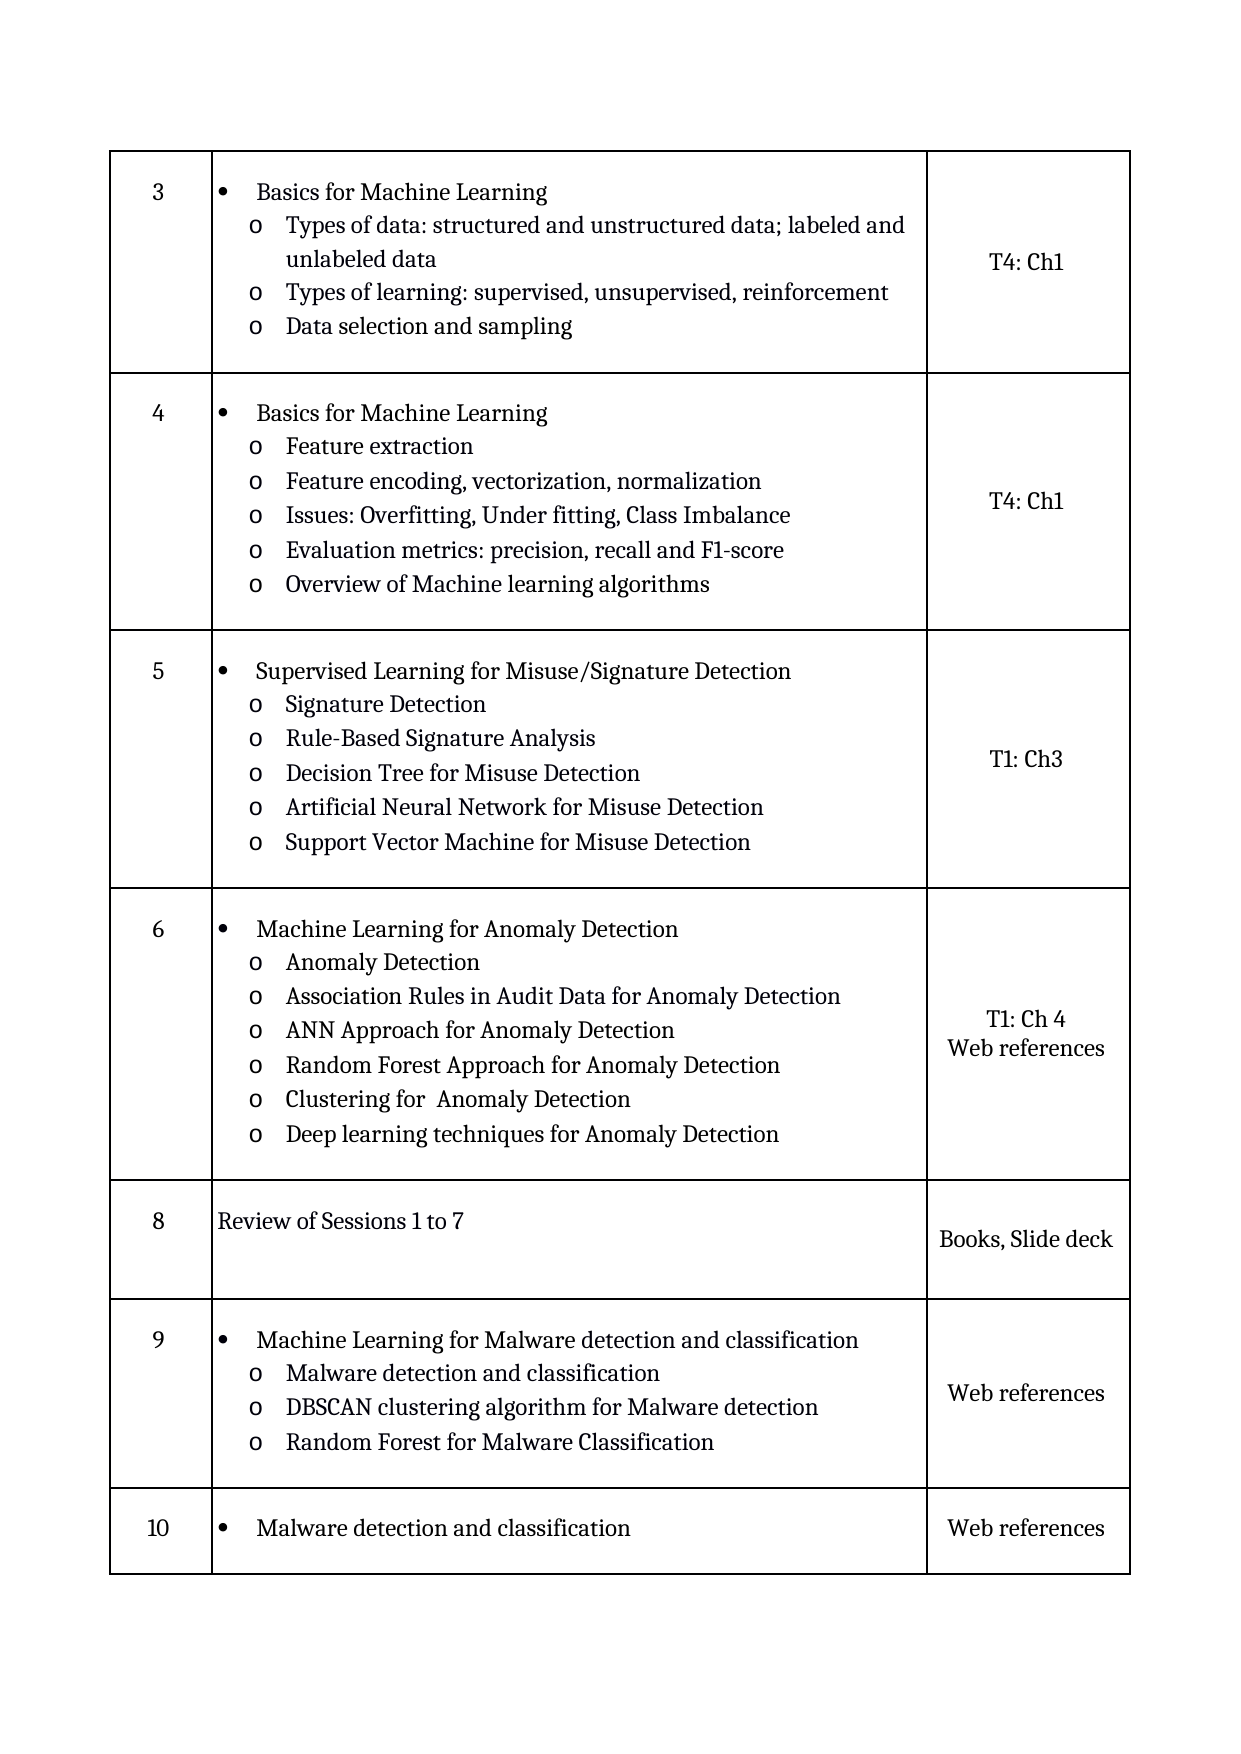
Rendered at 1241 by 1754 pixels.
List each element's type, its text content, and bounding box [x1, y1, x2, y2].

table_cell Basics for Machine Learning Feature extraction Feature encoding, vectorization, normalization Issues: Overfitting, Under fitting, Class Imbalance Evaluation metrics: precision, recall and F1-score Overview of Machine learning algorithms [213, 374, 926, 629]
table_cell Supervised Learning for Misuse/Signature Detection Signature Detection Rule-Based Signature Analysis Decision Tree for Misuse Detection Artificial Neural Network for Misuse Detection Support Vector Machine for Misuse Detection [213, 631, 926, 887]
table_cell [213, 1489, 926, 1572]
table_cell 3 [111, 152, 211, 372]
table_cell Basics for Machine Learning Types of data: structured and unstructured data; labeled and unlabeled data Types of learning: supervised, unsupervised, reinforcement Data selection and sampling [213, 152, 926, 372]
table_cell Machine Learning for Malware detection and classification Malware detection and classification DBSCAN clustering algorithm for Malware detection Random Forest for Malware Classification [213, 1300, 926, 1487]
table_cell Books, Slide deck [928, 1181, 1129, 1298]
table_cell T1: Ch 4 Web references [928, 889, 1129, 1179]
table_cell Web references [928, 1489, 1129, 1572]
table_cell 5 [111, 631, 211, 887]
table_cell T1: Ch3 [928, 631, 1129, 887]
table_cell T4: Ch1 [928, 374, 1129, 629]
table_cell 10 [111, 1489, 211, 1572]
table_cell 8 [111, 1181, 211, 1298]
table_cell 6 [111, 889, 211, 1179]
table_cell Web references [928, 1300, 1129, 1487]
table_cell 4 [111, 374, 211, 629]
table_cell 9 [111, 1300, 211, 1487]
table_cell Machine Learning for Anomaly Detection Anomaly Detection Association Rules in Audit Data for Anomaly Detection ANN Approach for Anomaly Detection Random Forest Approach for Anomaly Detection Clustering for Anomaly Detection Deep learning techniques for Anomaly Detection [213, 889, 926, 1179]
table_cell Review of Sessions 1 to 7 [213, 1181, 926, 1298]
table_cell T4: Ch1 [928, 152, 1129, 372]
